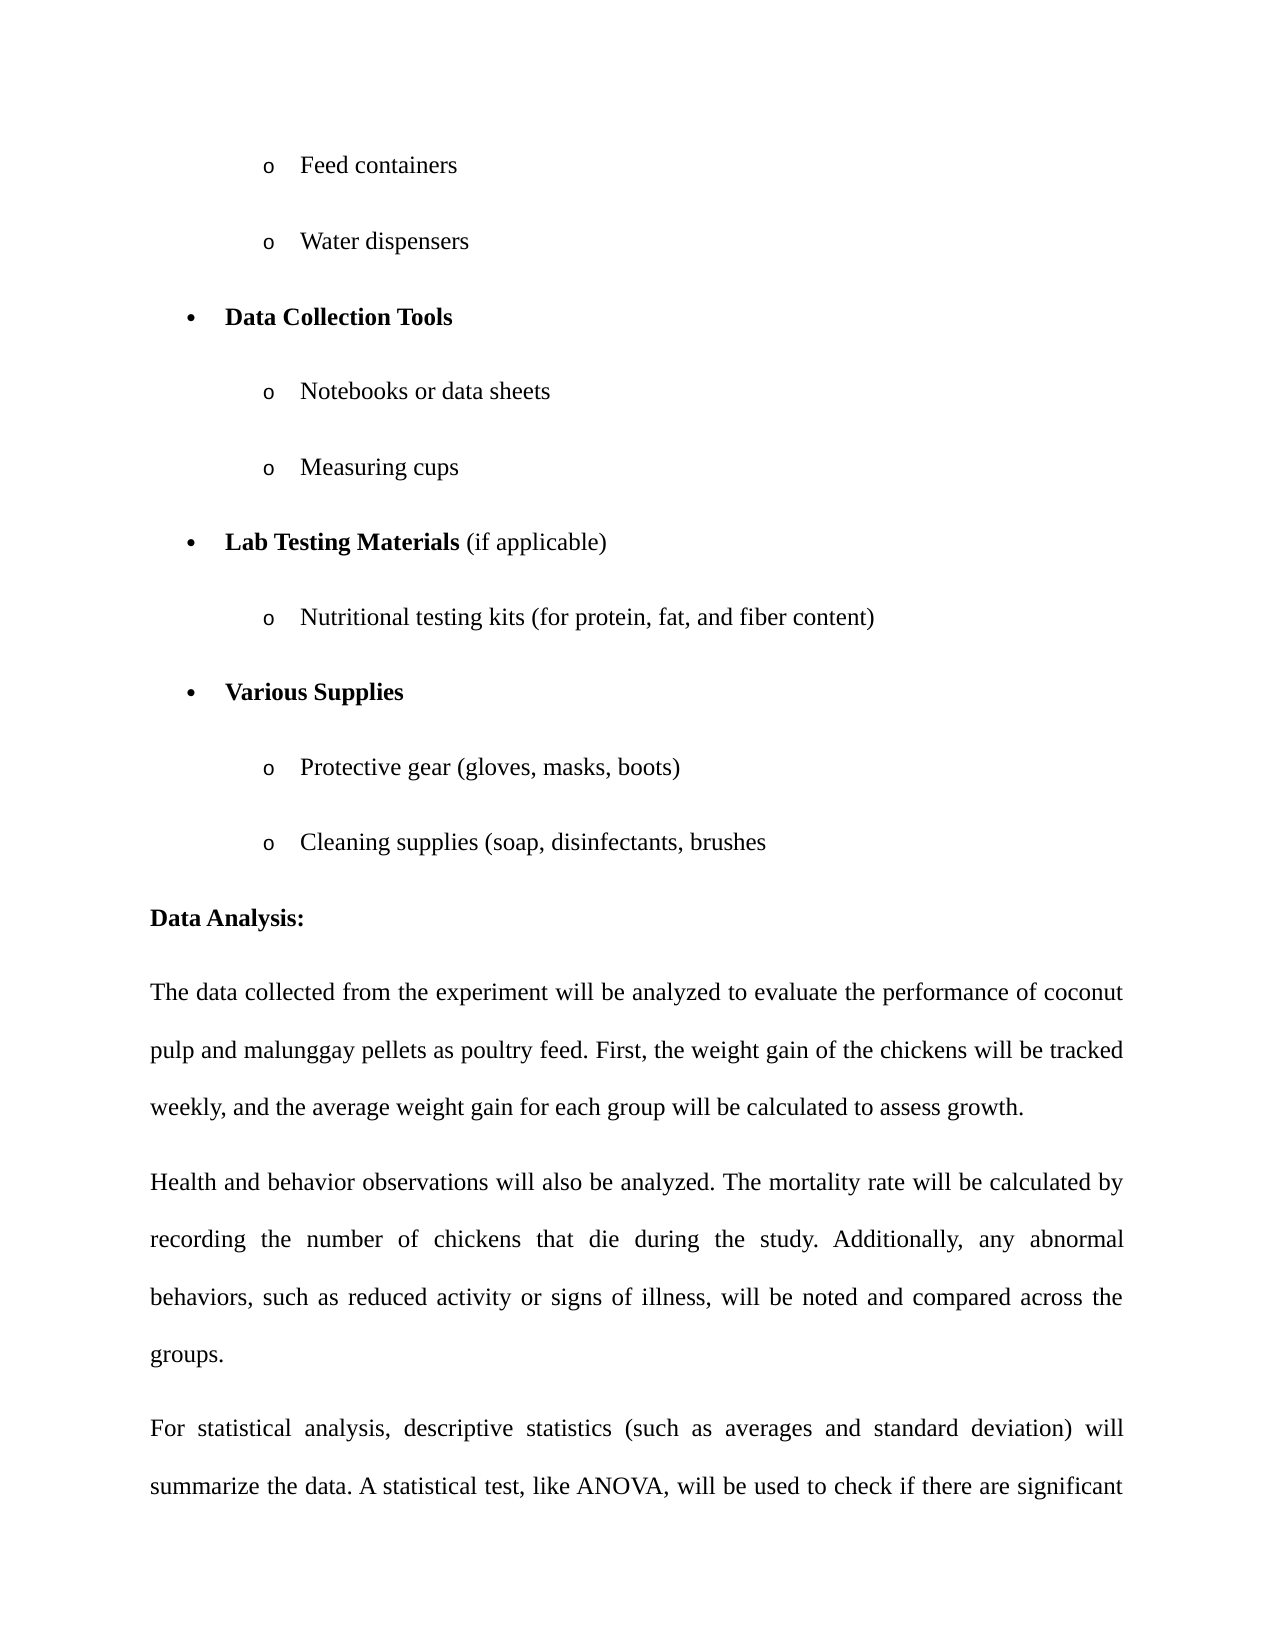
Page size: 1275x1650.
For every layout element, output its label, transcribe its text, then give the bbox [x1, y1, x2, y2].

list Cleaning supplies (soap, disinfectants, brushes [262, 827, 1125, 857]
list Protective gear (gloves, masks, boots) [262, 752, 1125, 781]
list Measuring cups [262, 452, 1125, 481]
list Feed containers [262, 150, 1125, 179]
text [150, 1413, 1125, 1499]
list Various Supplies [187, 677, 1125, 706]
list Water dispensers [262, 226, 1125, 255]
list Notebooks or data sheets [262, 376, 1125, 405]
list Lab Testing Materials (if applicable) [187, 527, 1125, 556]
text Data Analysis: [150, 903, 1125, 932]
text Health and behavior observations will also be analyzed. The mortality rate will be calculated by recording the number of chickens that die during the study. Additionally, any abnormal behaviors, such as reduced activity or signs of illness, will be noted and compared across the groups. [150, 1167, 1125, 1368]
list Data Collection Tools [187, 302, 1125, 330]
text The data collected from the experiment will be analyzed to evaluate the performance of coconut pulp and malunggay pellets as poultry feed. First, the weight gain of the chickens will be tracked weekly, and the average weight gain for each group will be calculated to assess growth. [150, 977, 1125, 1121]
list Nutritional testing kits (for protein, fat, and fiber content) [262, 602, 1125, 631]
